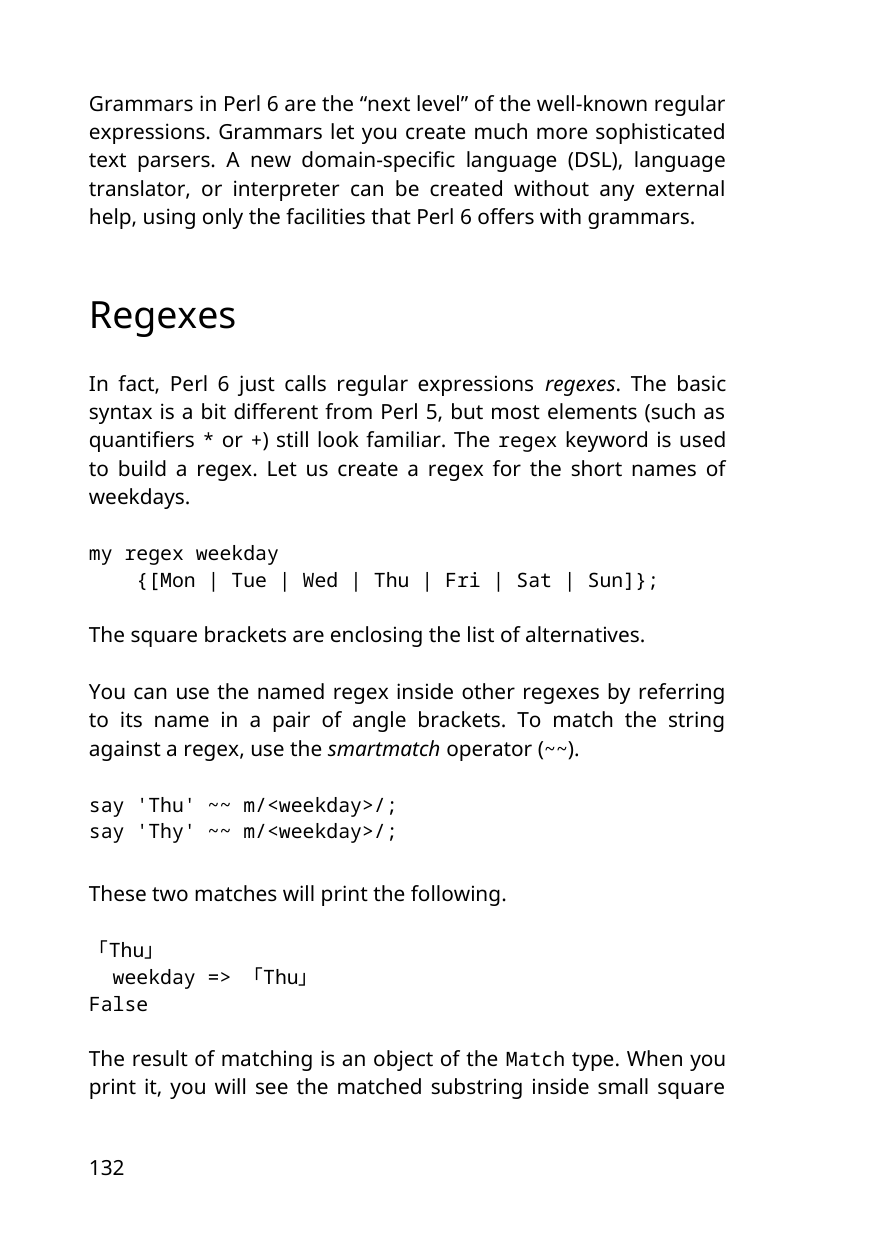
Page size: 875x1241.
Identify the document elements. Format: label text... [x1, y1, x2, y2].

text {[Mon | Tue | Wed | Thu | Fri | Sat | Sun]}; [89, 566, 726, 593]
text Grammars in Perl 6 are the “next level” of the well-known regular expressions. Grammars let you create much more sophisticated text parsers. A new domain-specific language (DSL), language translator, or interpreter can be created without any external help, using only the facilities that Perl 6 offers with grammars. [89, 89, 726, 231]
text say 'Thy' ~~ m/<weekday>/; [89, 818, 726, 845]
text 「Thu」 [89, 936, 726, 963]
text my regex weekday [89, 539, 726, 566]
text weekday => 「Thu」 [89, 963, 726, 990]
text The result of matching is an object of the Match type. When you print it, you will see the matched substring inside small square brackets 「...」. [89, 1044, 726, 1101]
text say 'Thu' ~~ m/<weekday>/; [89, 791, 726, 818]
text The square brackets are enclosing the list of alternatives. [89, 620, 726, 649]
subtitle Regexes [89, 288, 726, 339]
text In fact, Perl 6 just calls regular expressions regexes. The basic syntax is a bit different from Perl 5, but most elements (such as quantifiers * or +) still look familiar. The regex keyword is used to build a regex. Let us create a regex for the short names of weekdays. [89, 369, 726, 511]
text You can use the named regex inside other regexes by referring to its name in a pair of angle brackets. To match the string against a regex, use the smartmatch operator (~~). [89, 677, 726, 762]
text These two matches will print the following. [89, 879, 726, 908]
text False [89, 990, 726, 1017]
